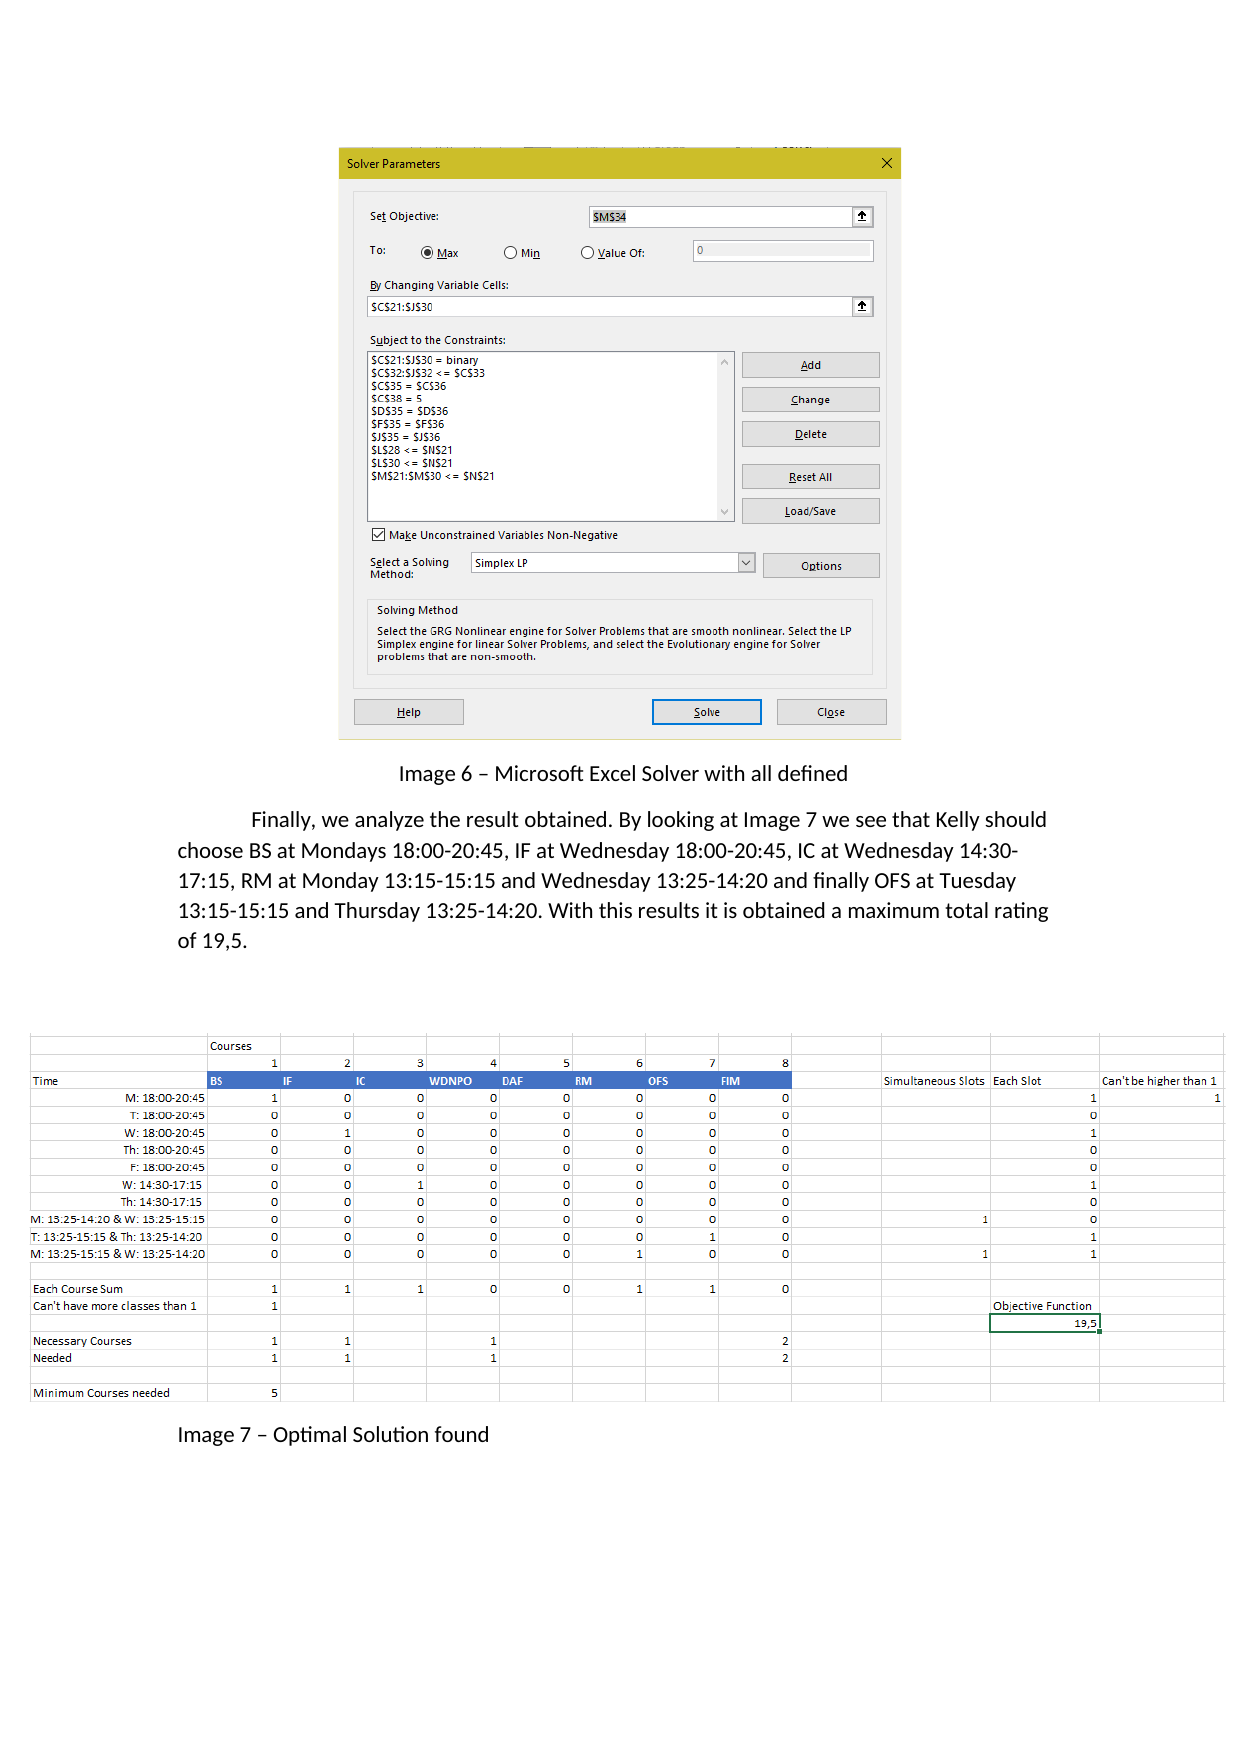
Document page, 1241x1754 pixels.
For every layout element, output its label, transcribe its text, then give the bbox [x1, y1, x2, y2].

text Image 7 – Optimal Solution found [177, 1420, 1063, 1448]
text Image 6 – Microsoft Excel Solver with all defined [325, 759, 1063, 787]
picture [29, 1033, 1226, 1402]
text Finally, we analyze the result obtained. By looking at Image 7 we see that Kelly should choose BS at Mondays 18:00-20:45, IF at Wednesday 18:00-20:45, IC at Wednesday 14:30-17:15, RM at Monday 13:15-15:15 and Wednesday 13:25-14:20 and finally OFS at Tuesday 13:15-15:15 and Thursday 13:25-14:20. With this results it is obtained a maximum total rating of 19,5. [177, 806, 1063, 954]
picture [338, 147, 902, 740]
